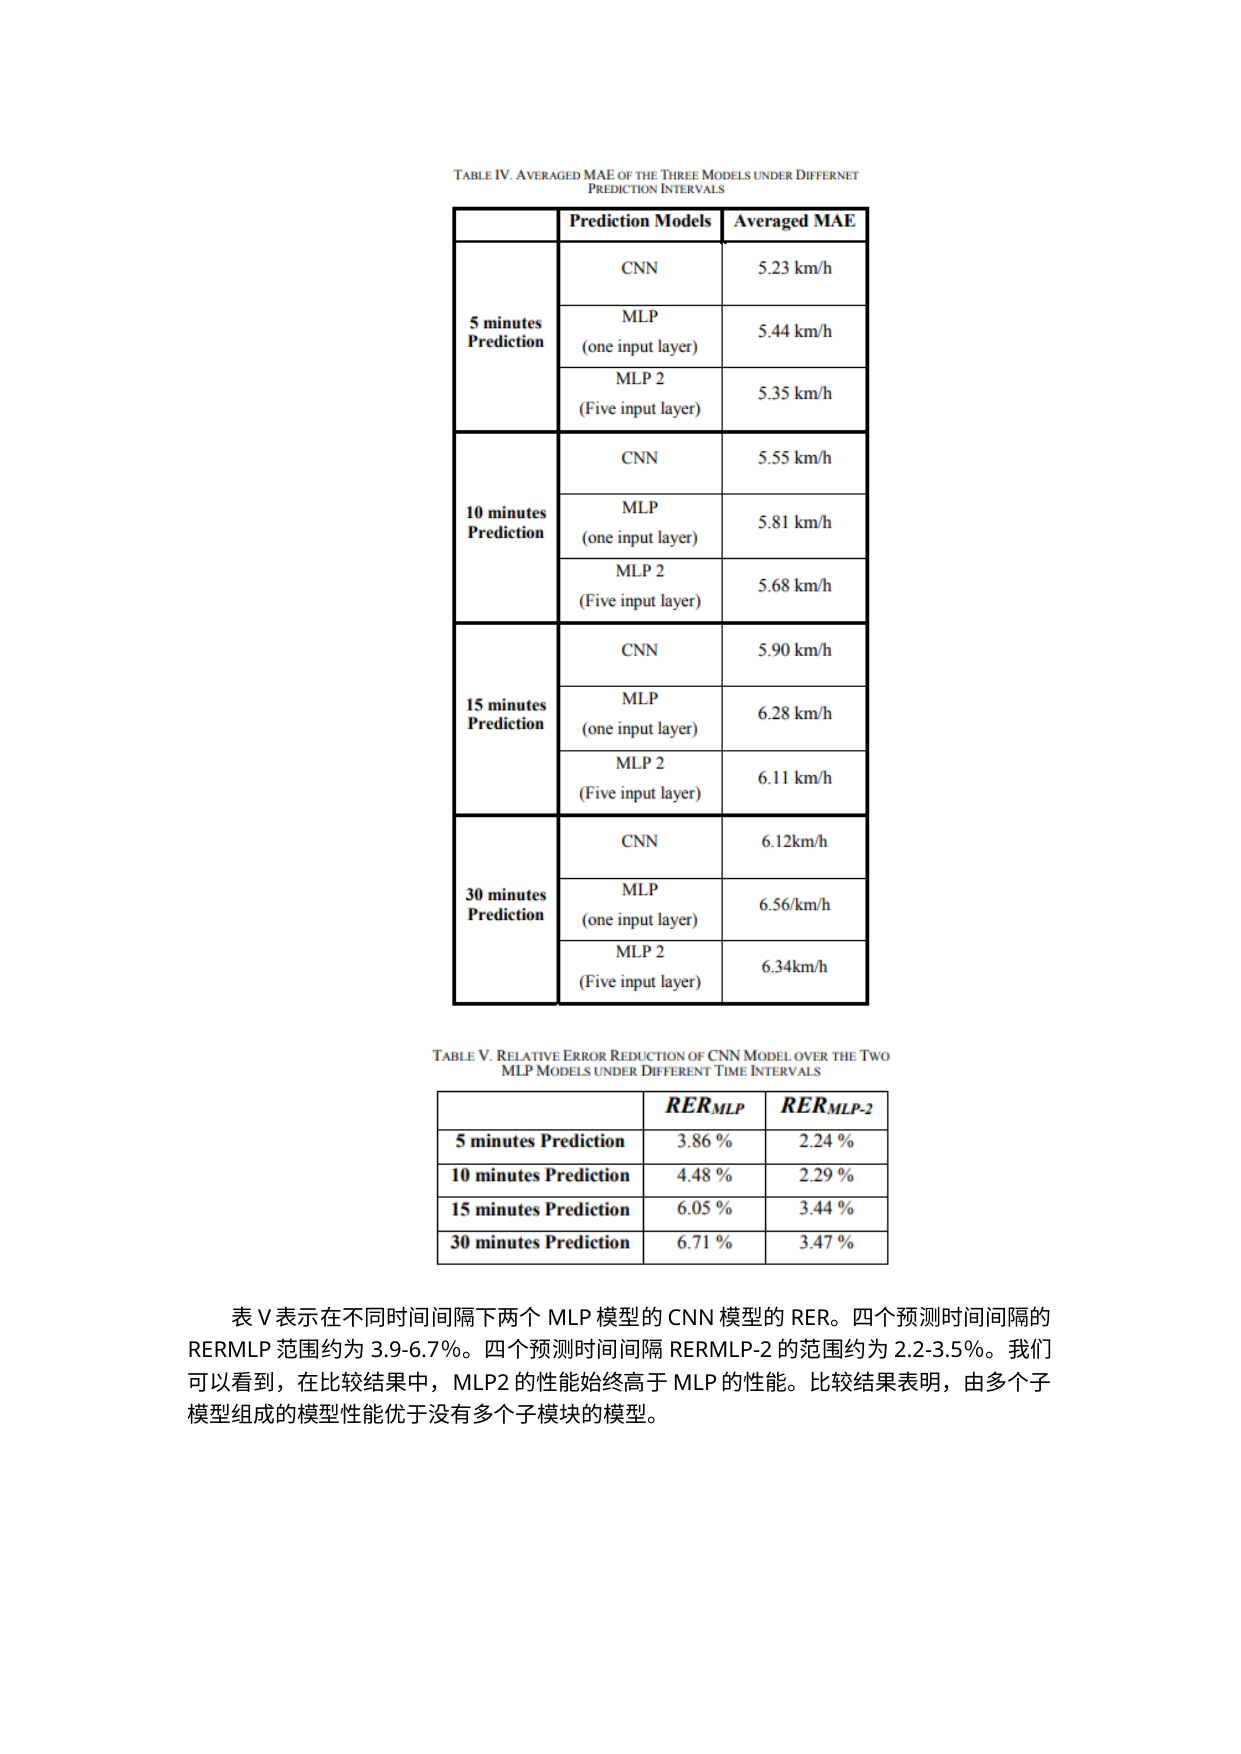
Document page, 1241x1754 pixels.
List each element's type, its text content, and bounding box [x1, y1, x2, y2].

picture [445, 162, 878, 1017]
picture [422, 1039, 901, 1276]
text 表V表示在不同时间间隔下两个MLP模型的CNN模型的RER。四个预测时间间隔的RERMLP范围约为3.9-6.7％。四个预测时间间隔RERMLP-2的范围约为2.2-3.5％。我们可以看到，在比较结果中，MLP2的性能始终高于MLP的性能。比较结果表明，由多个子模型组成的模型性能优于没有多个子模块的模型。 [187, 1299, 1053, 1429]
